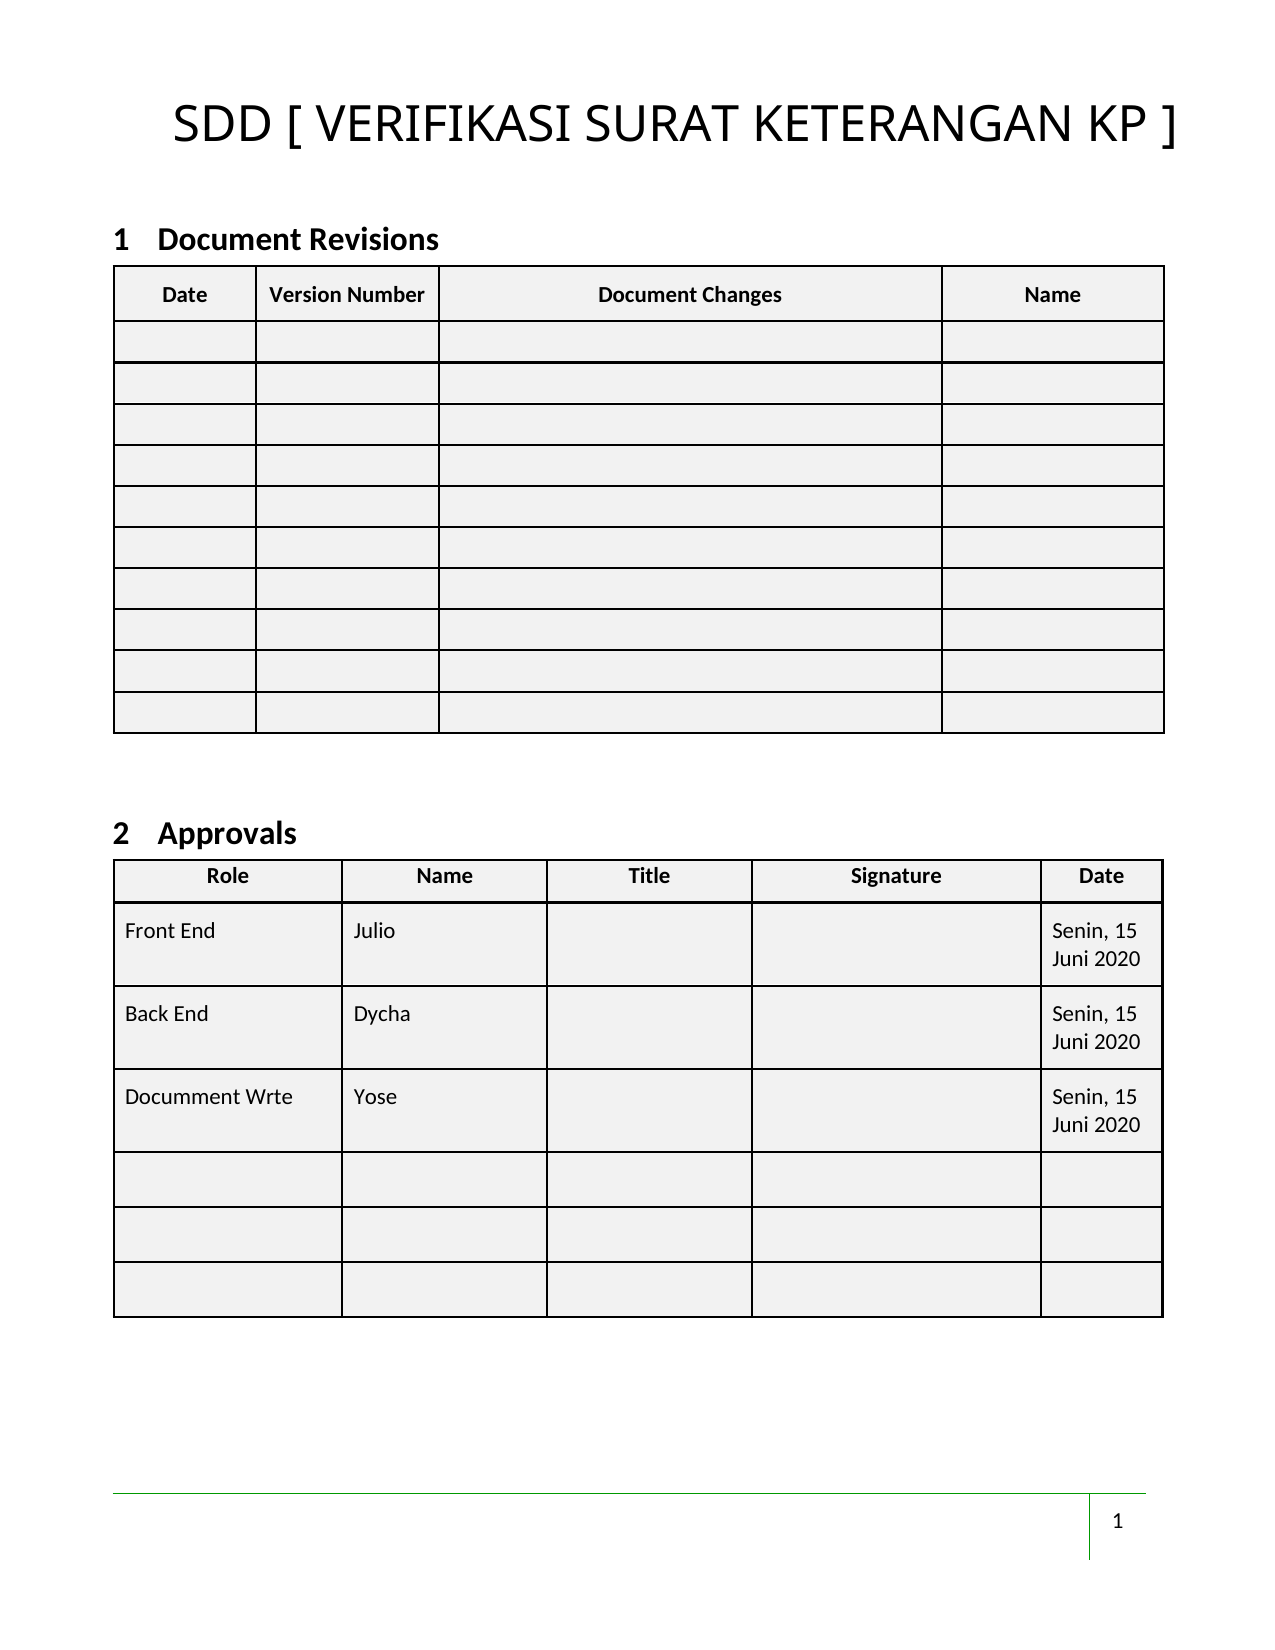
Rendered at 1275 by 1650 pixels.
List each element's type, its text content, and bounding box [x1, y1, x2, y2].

table_cell [257, 693, 438, 732]
table_cell [943, 446, 1163, 485]
table_header Version Number [257, 267, 438, 320]
table_cell Dycha [343, 987, 546, 1068]
table_cell Senin, 15 Juni 2020 [1042, 987, 1161, 1068]
table_cell Back End [115, 987, 341, 1068]
table_cell [1042, 1263, 1161, 1316]
table_cell [115, 1153, 341, 1206]
table_cell [115, 322, 255, 361]
table_cell [943, 487, 1163, 526]
table_header Name [343, 861, 546, 901]
table_cell [115, 1263, 341, 1316]
table_cell [440, 364, 941, 402]
table_cell [943, 610, 1163, 649]
table_cell [257, 446, 438, 485]
table_cell [257, 364, 438, 402]
table_cell [548, 1208, 751, 1261]
table_cell [548, 1070, 751, 1151]
table_cell Yose [343, 1070, 546, 1151]
table_cell [753, 904, 1040, 984]
table_cell [753, 1263, 1040, 1316]
table_cell [257, 322, 438, 361]
table_cell [548, 987, 751, 1068]
table_cell [115, 610, 255, 649]
table_cell [753, 1153, 1040, 1206]
table_cell [943, 569, 1163, 608]
table_cell [440, 487, 941, 526]
table_cell [440, 569, 941, 608]
table_cell [1042, 1153, 1161, 1206]
table_cell [115, 364, 255, 402]
table_cell [440, 322, 941, 361]
table_cell [115, 693, 255, 732]
table_cell [343, 1208, 546, 1261]
subtitle Approvals [112, 812, 1162, 852]
table_cell [440, 610, 941, 649]
table_cell [440, 693, 941, 732]
table_cell Documment Wrte [115, 1070, 341, 1151]
table_cell [257, 487, 438, 526]
table_cell [343, 1263, 546, 1316]
table_cell [257, 569, 438, 608]
table_header Date [115, 267, 255, 320]
table_cell [257, 651, 438, 691]
table_cell [943, 405, 1163, 444]
table_header Signature [753, 861, 1040, 901]
table_header Document Changes [440, 267, 941, 320]
table_cell [548, 904, 751, 984]
table_header Title [548, 861, 751, 901]
table_cell [943, 693, 1163, 732]
table_cell [115, 1208, 341, 1261]
table_cell [115, 405, 255, 444]
table_cell [257, 528, 438, 567]
table_cell [548, 1153, 751, 1206]
table_cell [257, 405, 438, 444]
table_cell [753, 1208, 1040, 1261]
table_cell [943, 322, 1163, 361]
table_cell [1042, 1208, 1161, 1261]
table_cell [115, 528, 255, 567]
table_cell [440, 446, 941, 485]
subtitle Document Revisions [112, 218, 1162, 259]
table_cell [115, 651, 255, 691]
table_cell [115, 569, 255, 608]
table_cell Senin, 15 Juni 2020 [1042, 1070, 1161, 1151]
table_cell [943, 364, 1163, 402]
table_cell [943, 528, 1163, 567]
table_cell Front End [115, 904, 341, 984]
table_header Role [115, 861, 341, 901]
table_cell [440, 528, 941, 567]
table_cell Senin, 15 Juni 2020 [1042, 904, 1161, 984]
table_cell [753, 987, 1040, 1068]
table_cell [257, 610, 438, 649]
table_cell [943, 651, 1163, 691]
table_cell [440, 405, 941, 444]
table_cell [343, 1153, 546, 1206]
table_header Name [943, 267, 1163, 320]
table_cell [115, 446, 255, 485]
table_cell [548, 1263, 751, 1316]
table_header Date [1042, 861, 1161, 901]
table_cell [753, 1070, 1040, 1151]
table_cell Julio [343, 904, 546, 984]
table_cell [115, 487, 255, 526]
table_cell [440, 651, 941, 691]
